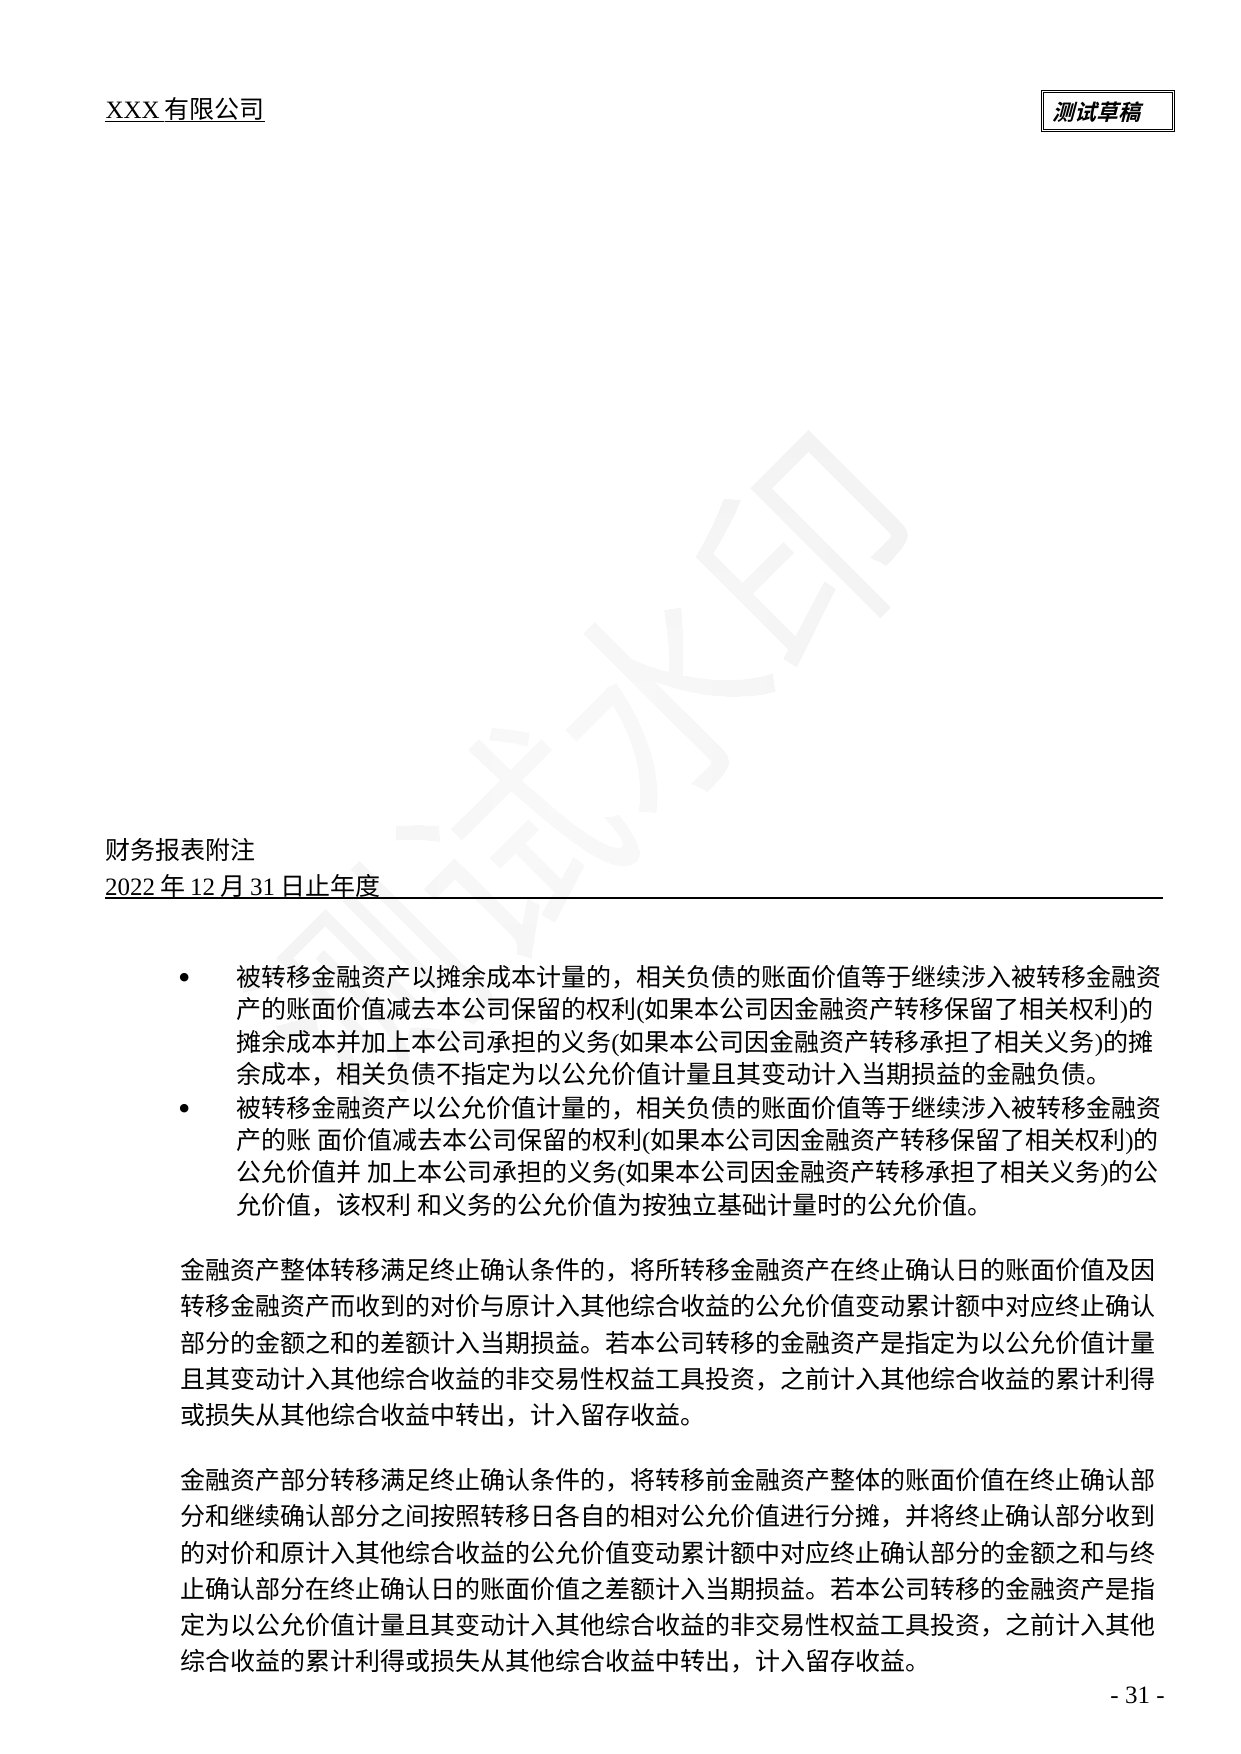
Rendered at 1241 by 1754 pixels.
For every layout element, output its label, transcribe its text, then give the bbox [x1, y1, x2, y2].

list 被转移金融资产以公允价值计量的，相关负债的账面价值等于继续涉入被转移金融资产的账 面价值减去本公司保留的权利(如果本公司因金融资产转移保留了相关权利)的公允价值并 加上本公司承担的义务(如果本公司因金融资产转移承担了相关义务)的公允价值，该权利 和义务的公允价值为按独立基础计量时的公允价值。 [180, 1091, 1165, 1222]
text 金融资产整体转移满足终止确认条件的，将所转移金融资产在终止确认日的账面价值及因转移金融资产而收到的对价与原计入其他综合收益的公允价值变动累计额中对应终止确认部分的金额之和的差额计入当期损益。若本公司转移的金融资产是指定为以公允价值计量且其变动计入其他综合收益的非交易性权益工具投资，之前计入其他综合收益的累计利得或损失从其他综合收益中转出，计入留存收益。 [180, 1251, 1165, 1432]
list 被转移金融资产以摊余成本计量的，相关负债的账面价值等于继续涉入被转移金融资产的账面价值减去本公司保留的权利(如果本公司因金融资产转移保留了相关权利)的摊余成本并加上本公司承担的义务(如果本公司因金融资产转移承担了相关义务)的摊余成本，相关负债不指定为以公允价值计量且其变动计入当期损益的金融负债。 [180, 960, 1165, 1091]
text 金融资产部分转移满足终止确认条件的，将转移前金融资产整体的账面价值在终止确认部分和继续确认部分之间按照转移日各自的相对公允价值进行分摊，并将终止确认部分收到的对价和原计入其他综合收益的公允价值变动累计额中对应终止确认部分的金额之和与终止确认部分在终止确认日的账面价值之差额计入当期损益。若本公司转移的金融资产是指定为以公允价值计量且其变动计入其他综合收益的非交易性权益工具投资，之前计入其他综合收益的累计利得或损失从其他综合收益中转出，计入留存收益。 [180, 1461, 1165, 1678]
